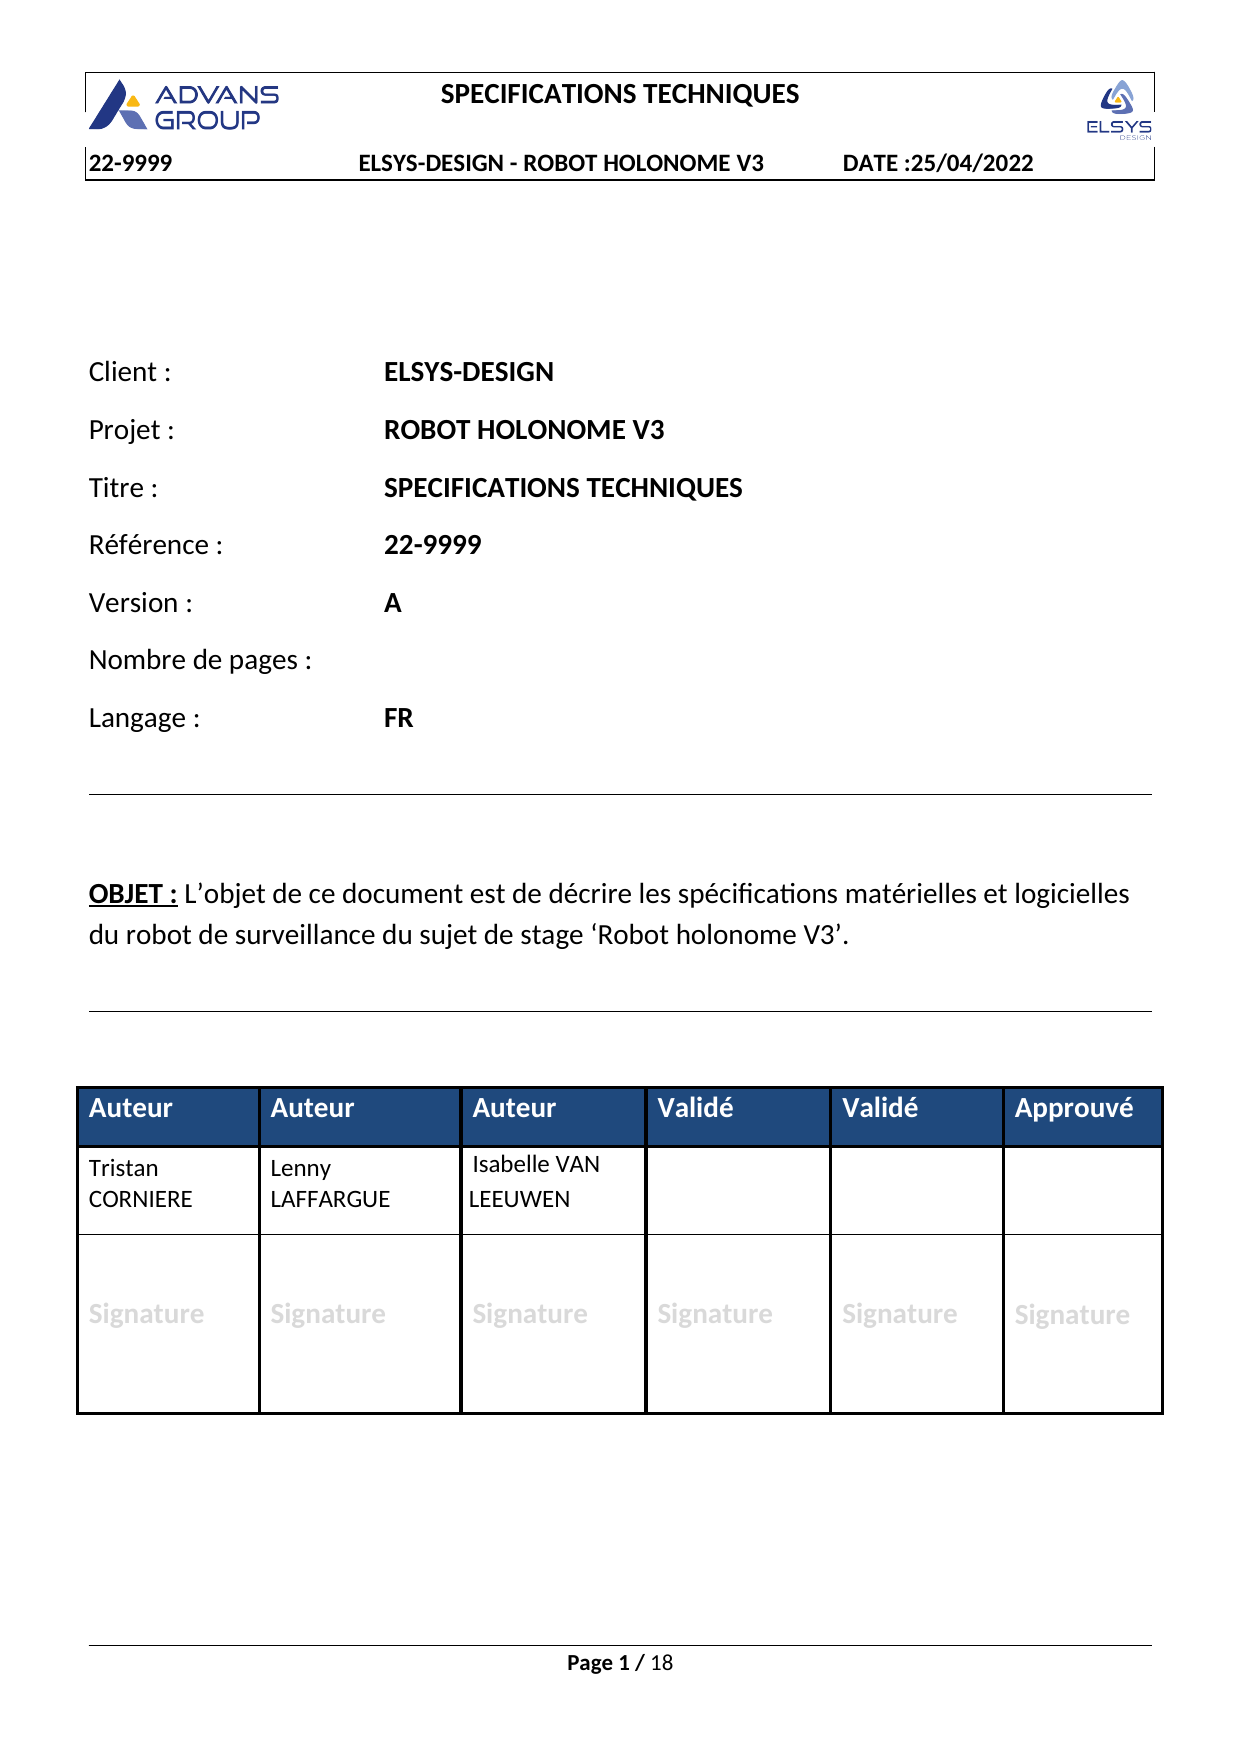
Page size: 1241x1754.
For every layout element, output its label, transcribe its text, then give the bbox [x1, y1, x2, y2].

table_header Auteur [79, 1089, 258, 1145]
table_header Validé [648, 1089, 829, 1145]
table_header Approuvé [1005, 1089, 1161, 1145]
table_cell Isabelle VAN LEEUWEN [463, 1148, 644, 1234]
table_header Auteur [463, 1089, 644, 1145]
table_cell Signature [832, 1235, 1002, 1412]
table_cell [1005, 1148, 1161, 1234]
text Version : A [88, 584, 1152, 619]
table_cell Signature [261, 1235, 459, 1412]
table_header Auteur [261, 1089, 459, 1145]
table_cell Signature [648, 1235, 829, 1412]
text Projet : ROBOT HOLONOME V3 [88, 411, 1152, 447]
picture [88, 79, 279, 130]
table_cell Signature [1005, 1235, 1161, 1412]
table_cell [648, 1148, 829, 1234]
text Client : ELSYS-DESIGN [88, 353, 1152, 389]
table_cell Lenny LAFFARGUE [261, 1148, 459, 1234]
text OBJET : L’objet de ce document est de décrire les spécifications matérielles et logicielles du robot de surveillance du sujet de stage ‘Robot holonome V3’. [88, 875, 1152, 952]
table_cell [832, 1148, 1002, 1234]
text Nombre de pages : [88, 641, 1152, 677]
table_cell Tristan CORNIERE [79, 1148, 258, 1234]
table_header Validé [832, 1089, 1002, 1145]
text Titre : SPECIFICATIONS TECHNIQUES [88, 469, 1152, 504]
text Langage : FR [88, 699, 1152, 735]
text Référence : 22-9999 [88, 526, 1152, 562]
picture [1087, 80, 1152, 140]
table_cell Signature [79, 1235, 258, 1412]
table_cell Signature [463, 1235, 644, 1412]
